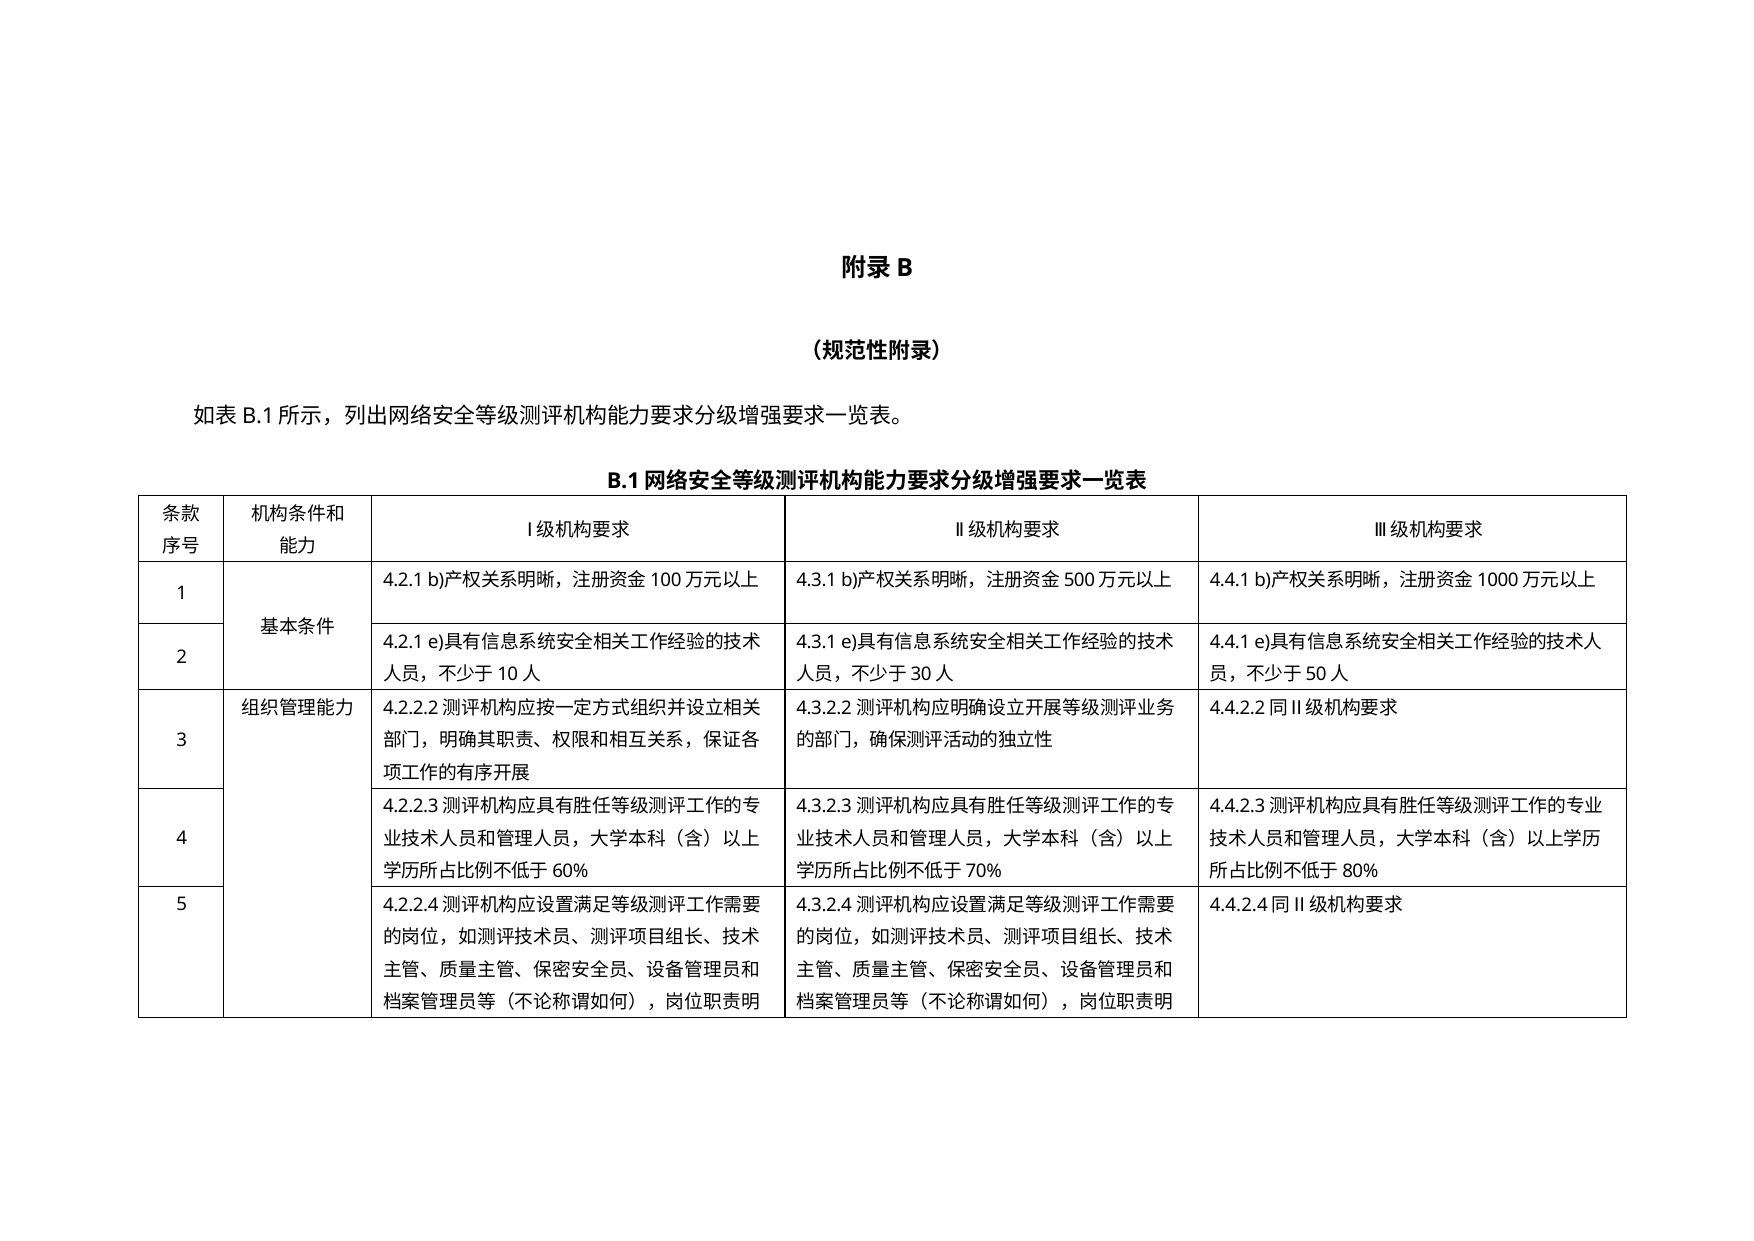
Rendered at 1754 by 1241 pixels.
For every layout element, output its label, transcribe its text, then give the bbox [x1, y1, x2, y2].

table_cell 基本条件 [224, 562, 371, 689]
table_cell 1 [139, 562, 223, 623]
table_cell 4.3.2.3测评机构应具有胜任等级测评工作的专业技术人员和管理人员，大学本科（含）以上学历所占比例不低于70% [786, 789, 1198, 886]
table_cell 4.2.2.3测评机构应具有胜任等级测评工作的专业技术人员和管理人员，大学本科（含）以上学历所占比例不低于60% [372, 789, 784, 886]
table_cell 4.4.2.3测评机构应具有胜任等级测评工作的专业技术人员和管理人员，大学本科（含）以上学历所占比例不低于80% [1199, 789, 1626, 886]
table_cell 4.4.1 b)产权关系明晰，注册资金1000万元以上 [1199, 562, 1626, 623]
text B.1网络安全等级测评机构能力要求分级增强要求一览表 [150, 462, 1604, 495]
subtitle 附录B [150, 233, 1604, 298]
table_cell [786, 887, 1198, 1017]
table_cell 4.3.1 e)具有信息系统安全相关工作经验的技术人员，不少于30人 [786, 624, 1198, 689]
table_header Ⅱ级机构要求 [786, 496, 1198, 561]
table_header Ⅰ级机构要求 [372, 496, 784, 561]
table_header 机构条件和 能力 [224, 496, 371, 561]
text 如表B.1所示，列出网络安全等级测评机构能力要求分级增强要求一览表。 [150, 397, 1604, 430]
text （规范性附录） [150, 332, 1604, 365]
table_cell 4.4.1 e)具有信息系统安全相关工作经验的技术人员，不少于50人 [1199, 624, 1626, 689]
table_cell 4.4.2.4同Ⅱ级机构要求 [1199, 887, 1626, 1017]
table_cell 3 [139, 690, 223, 787]
table_cell 2 [139, 624, 223, 689]
table_cell 4.2.2.2测评机构应按一定方式组织并设立相关部门，明确其职责、权限和相互关系，保证各项工作的有序开展 [372, 690, 784, 787]
table_cell 4.3.2.2测评机构应明确设立开展等级测评业务的部门，确保测评活动的独立性 [786, 690, 1198, 787]
table_header 条款 序号 [139, 496, 223, 561]
table_header Ⅲ级机构要求 [1199, 496, 1626, 561]
table_cell 4.2.1 e)具有信息系统安全相关工作经验的技术人员，不少于10人 [372, 624, 784, 689]
table_cell 组织管理能力 [224, 690, 371, 1017]
table_cell 4.4.2.2同Ⅱ级机构要求 [1199, 690, 1626, 787]
table_cell 4 [139, 789, 223, 886]
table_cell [372, 887, 784, 1017]
table_cell 4.2.1 b)产权关系明晰，注册资金100万元以上 [372, 562, 784, 623]
table_cell 4.3.1 b)产权关系明晰，注册资金500万元以上 [786, 562, 1198, 623]
table_cell 5 [139, 887, 223, 1017]
